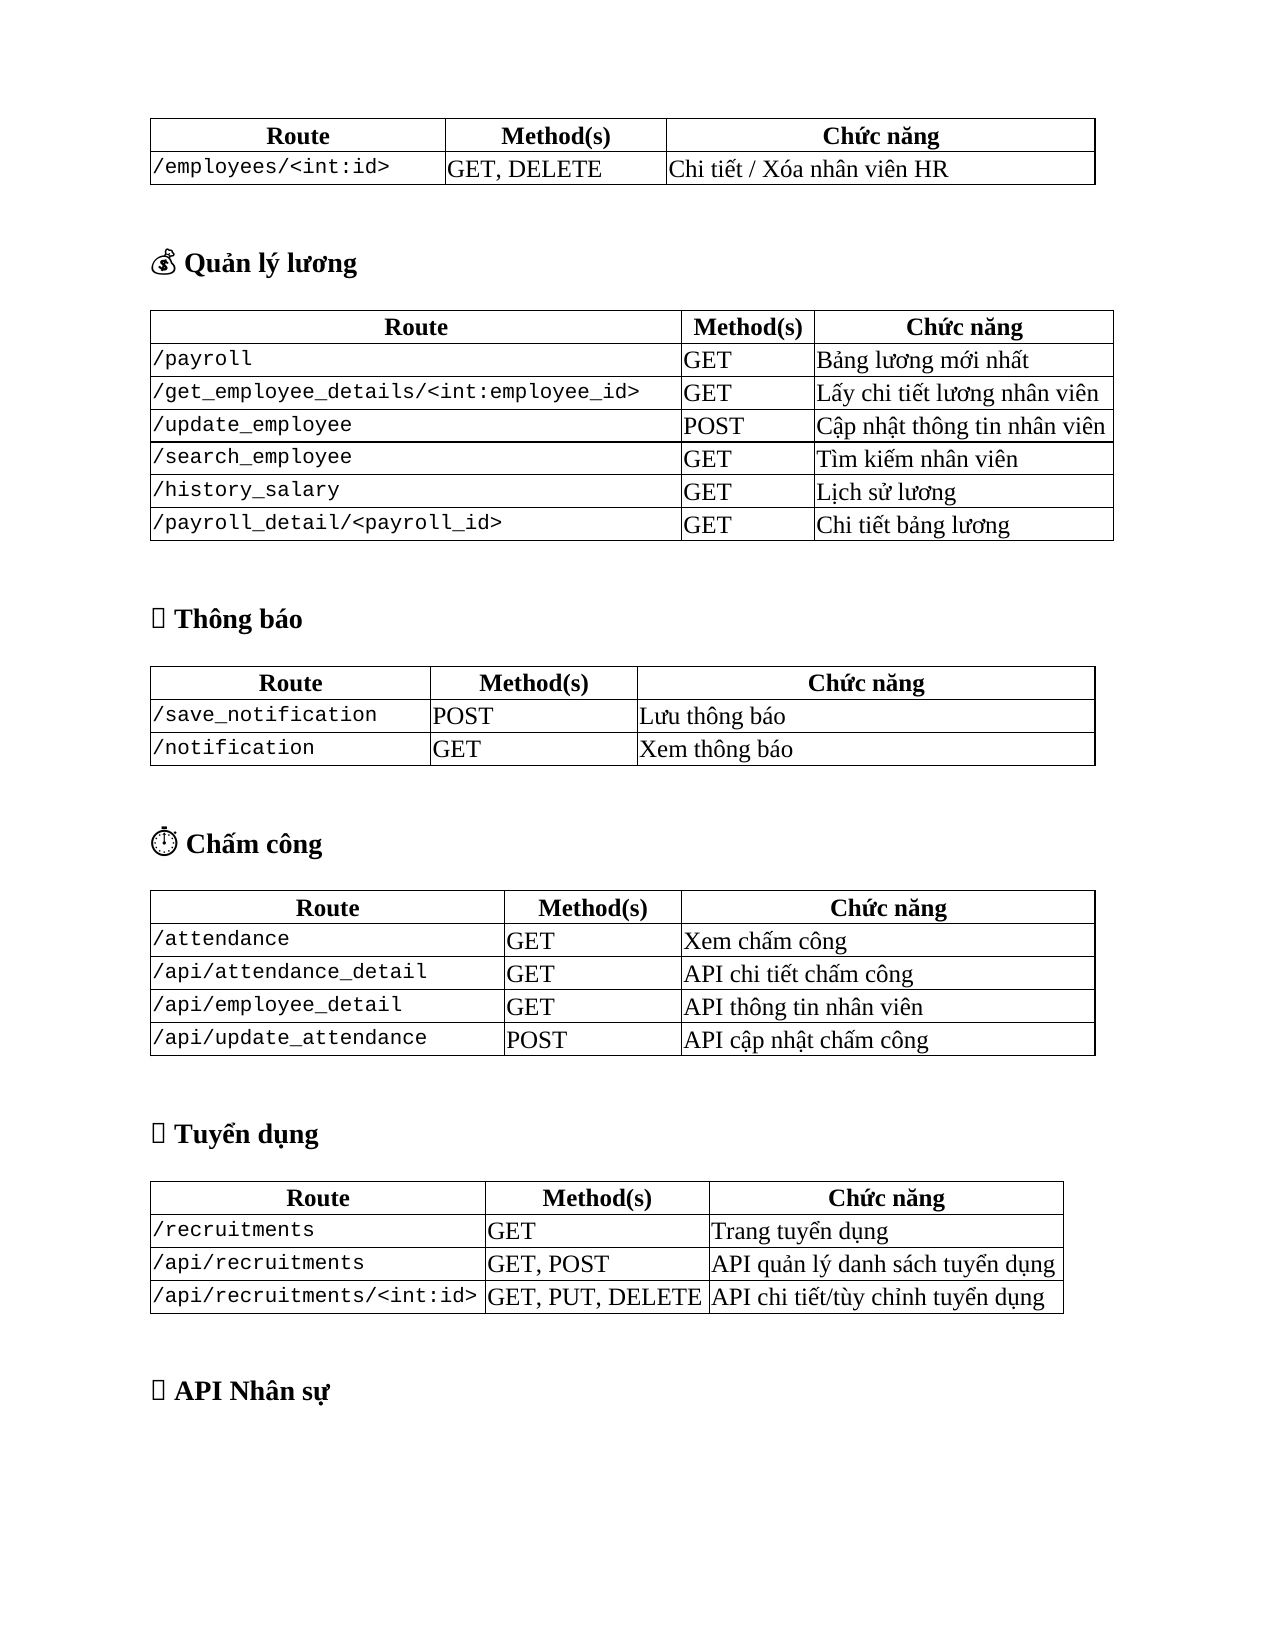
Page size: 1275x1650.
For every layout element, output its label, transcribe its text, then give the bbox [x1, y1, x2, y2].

text ⏱️ Chấm công [150, 823, 1125, 861]
table_header Route [151, 1182, 485, 1214]
table_cell Lưu thông báo [638, 700, 1094, 732]
table_cell Chi tiết bảng lương [815, 508, 1113, 540]
table_cell Chi tiết / Xóa nhân viên HR [667, 152, 1094, 184]
table_cell API quản lý danh sách tuyển dụng [710, 1248, 1063, 1279]
table_cell GET [486, 1215, 709, 1247]
table_header Method(s) [431, 667, 637, 699]
table_cell Lịch sử lương [815, 475, 1113, 507]
table_cell GET [505, 990, 681, 1022]
table_cell GET [682, 443, 814, 474]
table_header Route [151, 891, 504, 923]
text 💰 Quản lý lương [150, 242, 1125, 281]
table_cell /attendance [151, 924, 504, 956]
table_cell /payroll [151, 344, 681, 376]
table_cell GET, PUT, DELETE [486, 1281, 709, 1312]
table_cell Tìm kiếm nhân viên [815, 443, 1113, 474]
table_cell /api/update_attendance [151, 1023, 504, 1055]
table_cell /employees/<int:id> [151, 152, 445, 184]
table_cell GET [682, 475, 814, 507]
table_header Method(s) [505, 891, 681, 923]
table_cell API cập nhật chấm công [682, 1023, 1094, 1055]
table_cell /search_employee [151, 443, 681, 474]
table_cell /recruitments [151, 1215, 485, 1247]
table_cell GET [505, 957, 681, 989]
table_cell POST [682, 410, 814, 441]
table_cell GET [682, 508, 814, 540]
text 📣 Thông báo [150, 598, 1125, 637]
table_cell API chi tiết/tùy chỉnh tuyển dụng [710, 1281, 1063, 1312]
table_cell Cập nhật thông tin nhân viên [815, 410, 1113, 441]
table_cell POST [505, 1023, 681, 1055]
table_cell Xem chấm công [682, 924, 1094, 956]
table_cell Trang tuyển dụng [710, 1215, 1063, 1247]
table_cell GET [505, 924, 681, 956]
table_cell /api/recruitments [151, 1248, 485, 1279]
table_cell GET, DELETE [446, 152, 666, 184]
text 💼 Tuyển dụng [150, 1113, 1125, 1152]
table_cell POST [431, 700, 637, 732]
table_header Chức năng [667, 119, 1094, 151]
table_cell /notification [151, 733, 430, 765]
table_header Route [151, 667, 430, 699]
table_header Method(s) [682, 311, 814, 343]
table_header Chức năng [815, 311, 1113, 343]
table_header Chức năng [710, 1182, 1063, 1214]
table_header Route [151, 311, 681, 343]
table_cell /payroll_detail/<payroll_id> [151, 508, 681, 540]
table_header Method(s) [486, 1182, 709, 1214]
table_cell /api/attendance_detail [151, 957, 504, 989]
table_cell /get_employee_details/<int:employee_id> [151, 377, 681, 408]
table_cell GET [682, 377, 814, 408]
table_cell /api/employee_detail [151, 990, 504, 1022]
table_cell GET, POST [486, 1248, 709, 1279]
table_cell API chi tiết chấm công [682, 957, 1094, 989]
table_header Chức năng [638, 667, 1094, 699]
table_cell Xem thông báo [638, 733, 1094, 765]
table_cell /history_salary [151, 475, 681, 507]
table_cell Lấy chi tiết lương nhân viên [815, 377, 1113, 408]
table_header Chức năng [682, 891, 1094, 923]
text 👥 API Nhân sự [150, 1371, 1125, 1409]
table_header Route [151, 119, 445, 151]
table_cell API thông tin nhân viên [682, 990, 1094, 1022]
table_header Method(s) [446, 119, 666, 151]
table_cell /update_employee [151, 410, 681, 441]
table_cell /save_notification [151, 700, 430, 732]
table_cell GET [431, 733, 637, 765]
table_cell GET [682, 344, 814, 376]
table_cell Bảng lương mới nhất [815, 344, 1113, 376]
table_cell /api/recruitments/<int:id> [151, 1281, 485, 1312]
